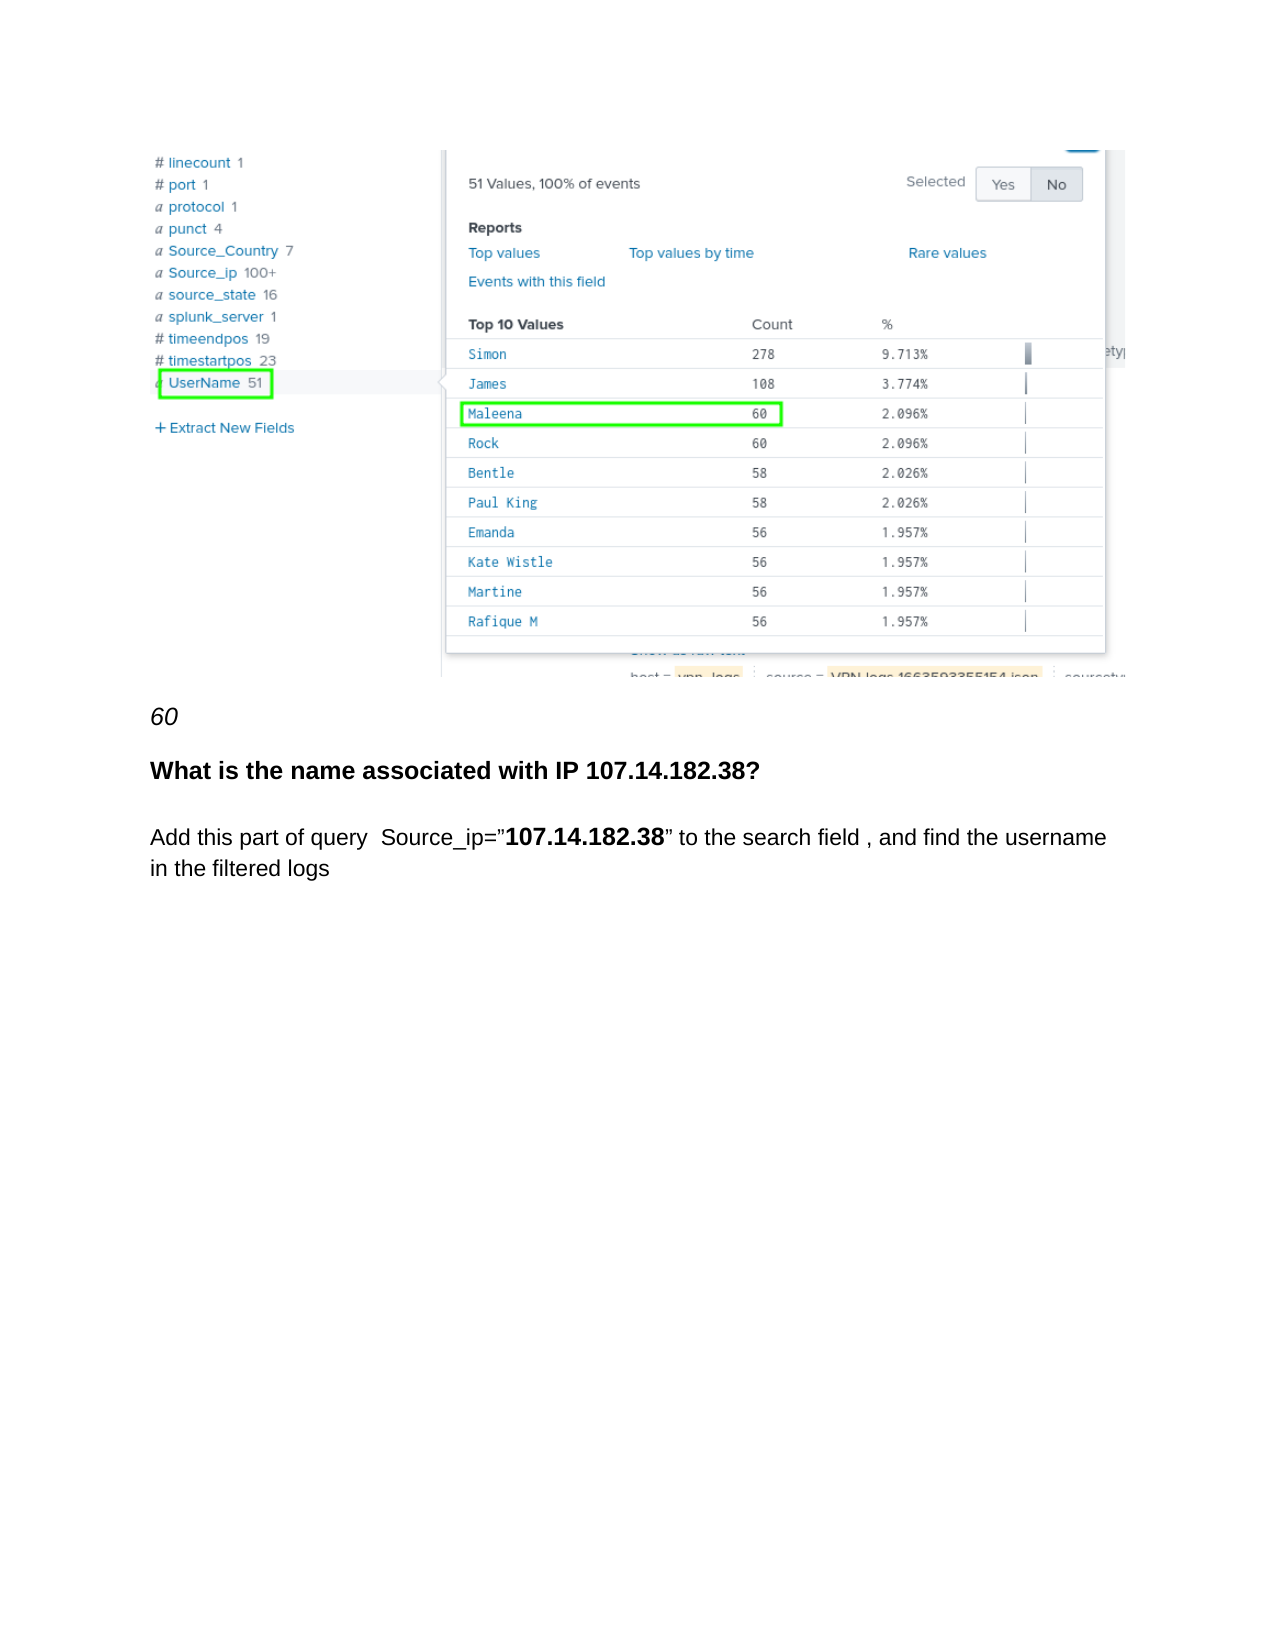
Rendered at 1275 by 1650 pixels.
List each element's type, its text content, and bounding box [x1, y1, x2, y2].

text What is the name associated with IP 107.14.182.38? [150, 756, 1125, 784]
text Add this part of query Source_ip=”107.14.182.38” to the search field , and find the username in the filtered logs [150, 822, 1125, 881]
text 60 [150, 702, 1125, 731]
picture [150, 150, 1125, 677]
